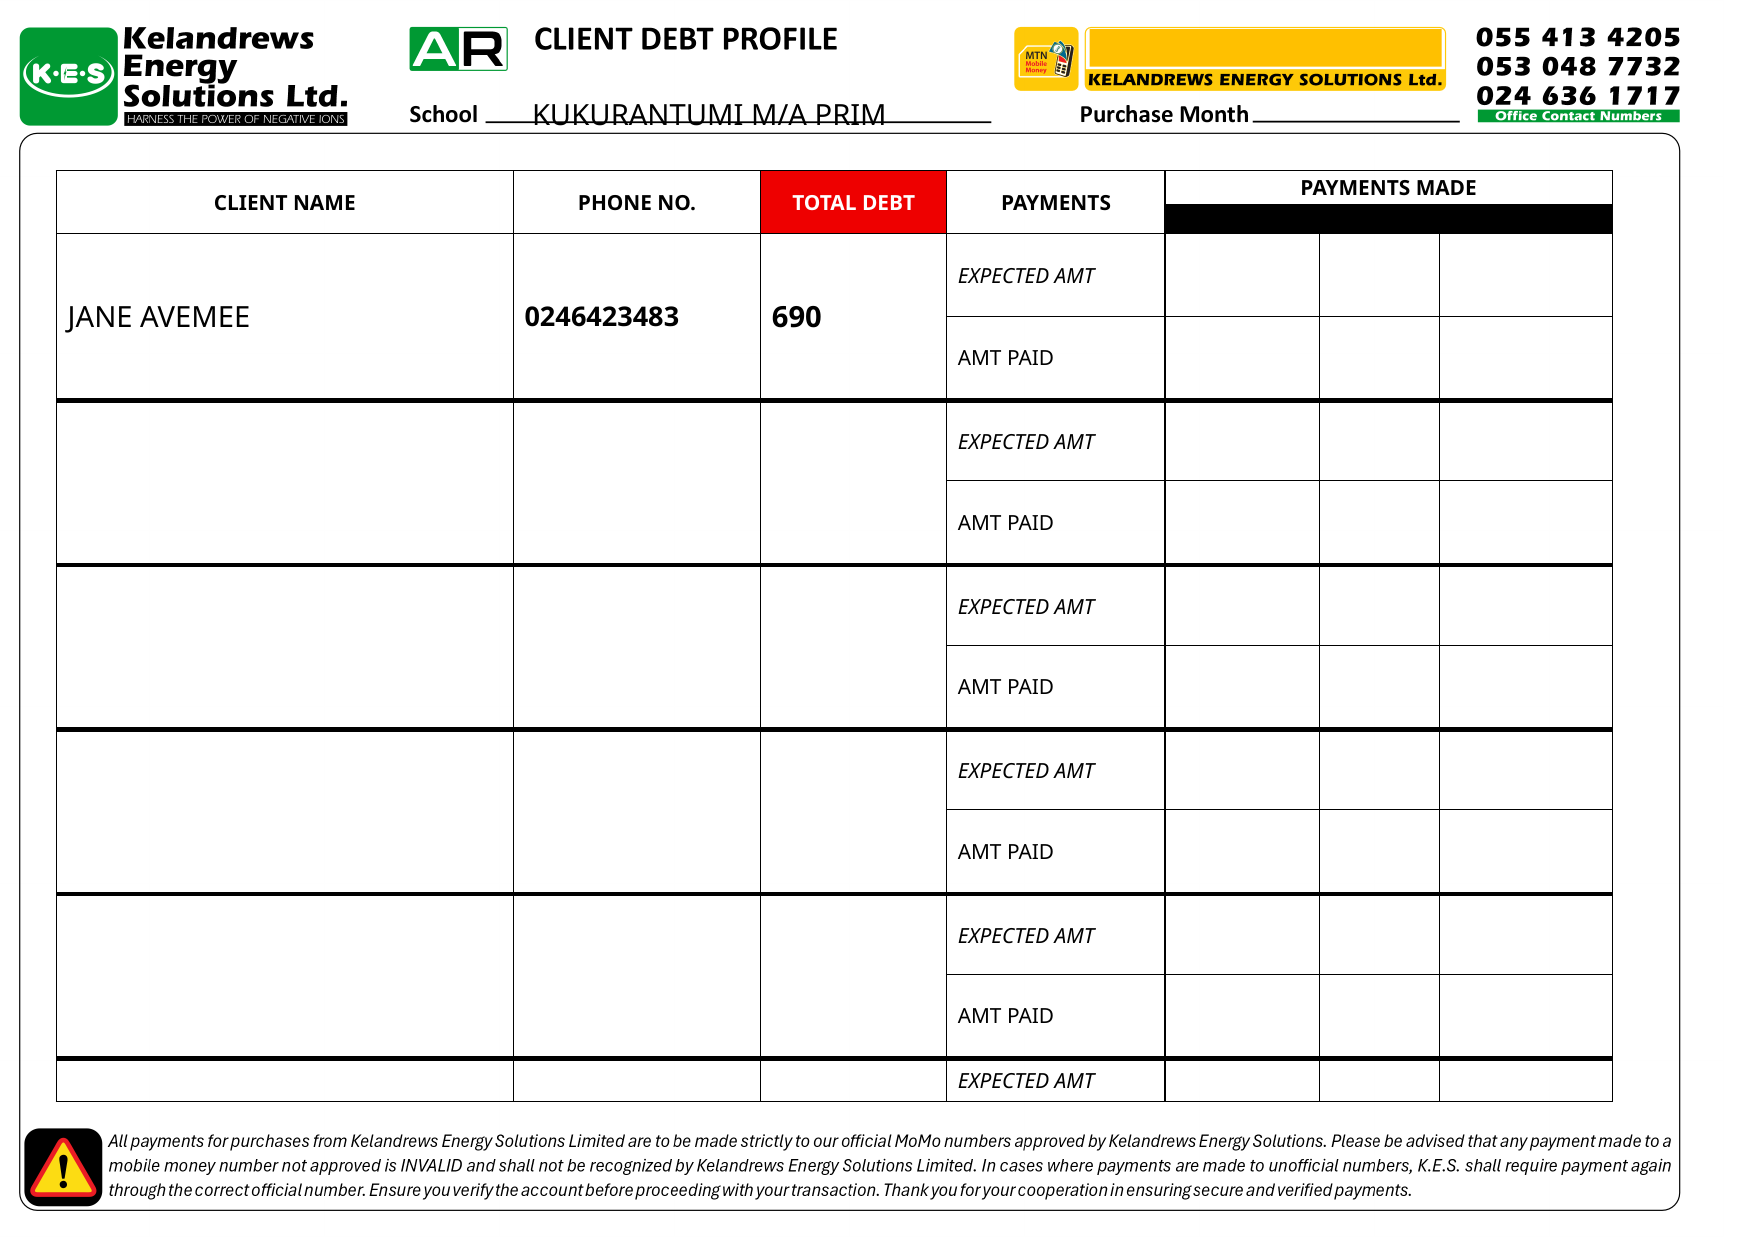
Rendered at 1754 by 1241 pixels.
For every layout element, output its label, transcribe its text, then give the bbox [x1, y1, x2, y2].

table_cell [1166, 810, 1319, 892]
table_header TOTAL DEBT [761, 171, 946, 233]
table_cell [1440, 732, 1612, 809]
table_cell [1440, 1061, 1612, 1101]
table_cell [1320, 810, 1439, 892]
table_header PAYMENTS [947, 171, 1164, 233]
table_cell [1440, 646, 1612, 727]
table_cell [1440, 317, 1612, 398]
table_cell [1440, 810, 1612, 892]
table_cell [1440, 896, 1612, 974]
table_cell EXPECTED AMT [947, 1061, 1164, 1101]
table_cell [1440, 975, 1612, 1056]
table_cell EXPECTED AMT [947, 732, 1164, 809]
table_cell [1166, 403, 1319, 480]
table_cell AMT PAID [947, 646, 1164, 727]
table_cell [1320, 646, 1439, 727]
table_cell [1320, 234, 1439, 316]
table_cell EXPECTED AMT [947, 403, 1164, 480]
table_cell [1166, 1061, 1319, 1101]
table_cell [761, 732, 946, 892]
table_cell AMT PAID [947, 317, 1164, 398]
table_header PAYMENTS MADE [1166, 171, 1612, 204]
table_cell [57, 1061, 513, 1101]
table_cell [1320, 403, 1439, 480]
table_cell [761, 896, 946, 1056]
table_cell [514, 1061, 760, 1101]
table_cell [1320, 317, 1439, 398]
table_cell [1440, 234, 1612, 316]
table_cell 0246423483 [514, 234, 760, 398]
table_cell EXPECTED AMT [947, 234, 1164, 316]
table_cell [57, 403, 513, 562]
table_cell [1320, 732, 1439, 809]
table_cell [514, 732, 760, 892]
table_header CLIENT NAME [57, 171, 513, 233]
table_cell [1166, 205, 1612, 233]
table_cell [1166, 317, 1319, 398]
table_cell EXPECTED AMT [947, 567, 1164, 645]
table_cell [514, 896, 760, 1056]
table_cell [1166, 896, 1319, 974]
table_cell [761, 1061, 946, 1101]
table_cell [57, 732, 513, 892]
table_cell [514, 567, 760, 727]
table_cell EXPECTED AMT [947, 896, 1164, 974]
table_cell [761, 403, 946, 562]
table_cell [1440, 403, 1612, 480]
table_cell [761, 567, 946, 727]
table_cell [1440, 567, 1612, 645]
table_cell [1320, 896, 1439, 974]
table_cell JANE AVEMEE [57, 234, 513, 398]
table_cell AMT PAID [947, 481, 1164, 562]
table_cell [1166, 234, 1319, 316]
table_header PHONE NO. [514, 171, 760, 233]
table_cell [1320, 975, 1439, 1056]
table_cell [1166, 975, 1319, 1056]
table_cell 690 [761, 234, 946, 398]
table_cell [1166, 567, 1319, 645]
table_cell AMT PAID [947, 975, 1164, 1056]
table_cell [1320, 567, 1439, 645]
table_cell AMT PAID [947, 810, 1164, 892]
table_cell [1166, 481, 1319, 562]
table_cell [57, 896, 513, 1056]
table_cell [1166, 732, 1319, 809]
table_cell [1166, 646, 1319, 727]
table_cell [57, 567, 513, 727]
picture [0, 0, 1724, 1237]
table_cell [514, 403, 760, 562]
table_cell [1320, 481, 1439, 562]
table_cell [1440, 481, 1612, 562]
table_cell [1320, 1061, 1439, 1101]
